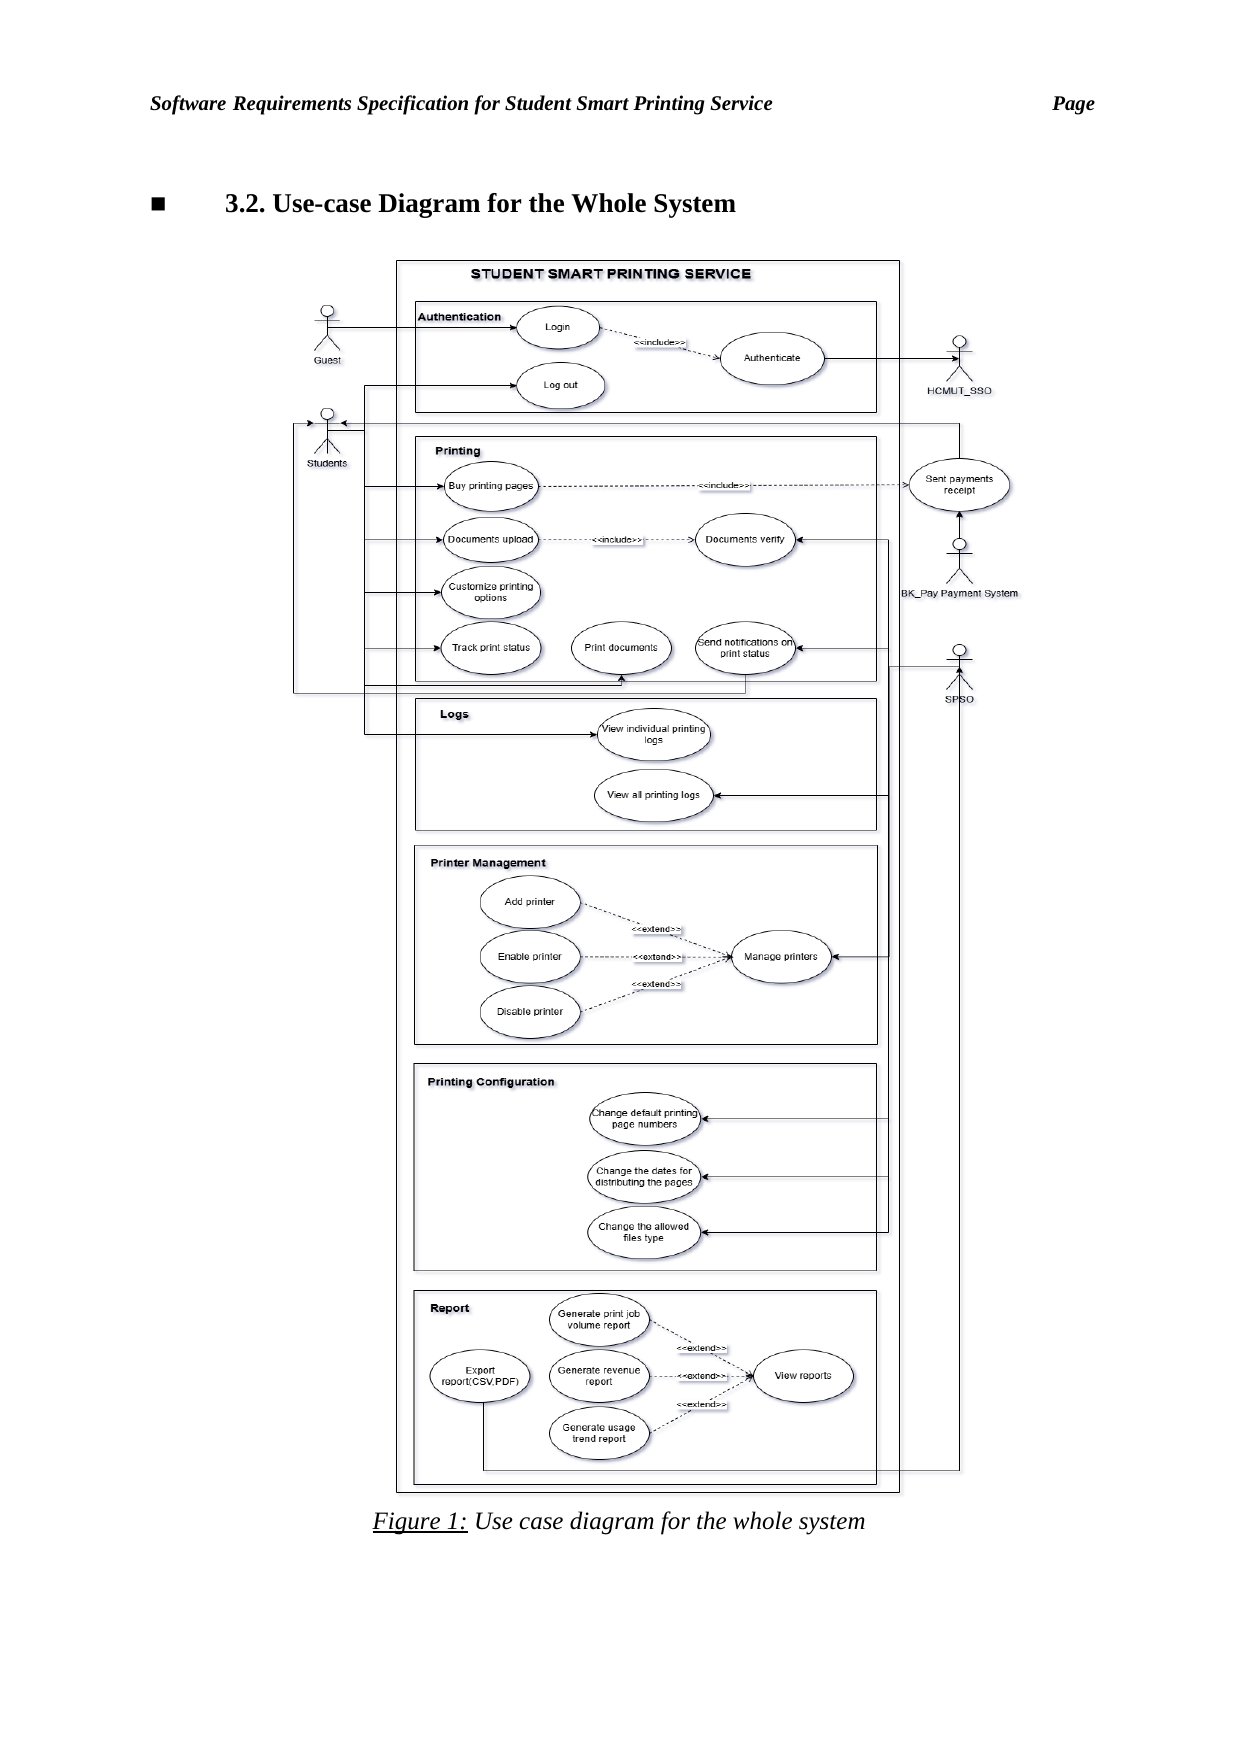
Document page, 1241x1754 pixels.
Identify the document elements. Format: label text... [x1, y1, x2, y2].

subtitle 3.2. Use-case Diagram for the Whole System [150, 187, 1090, 218]
text Figure 1: Use case diagram for the whole system [150, 1506, 1090, 1535]
picture [287, 260, 1027, 1501]
